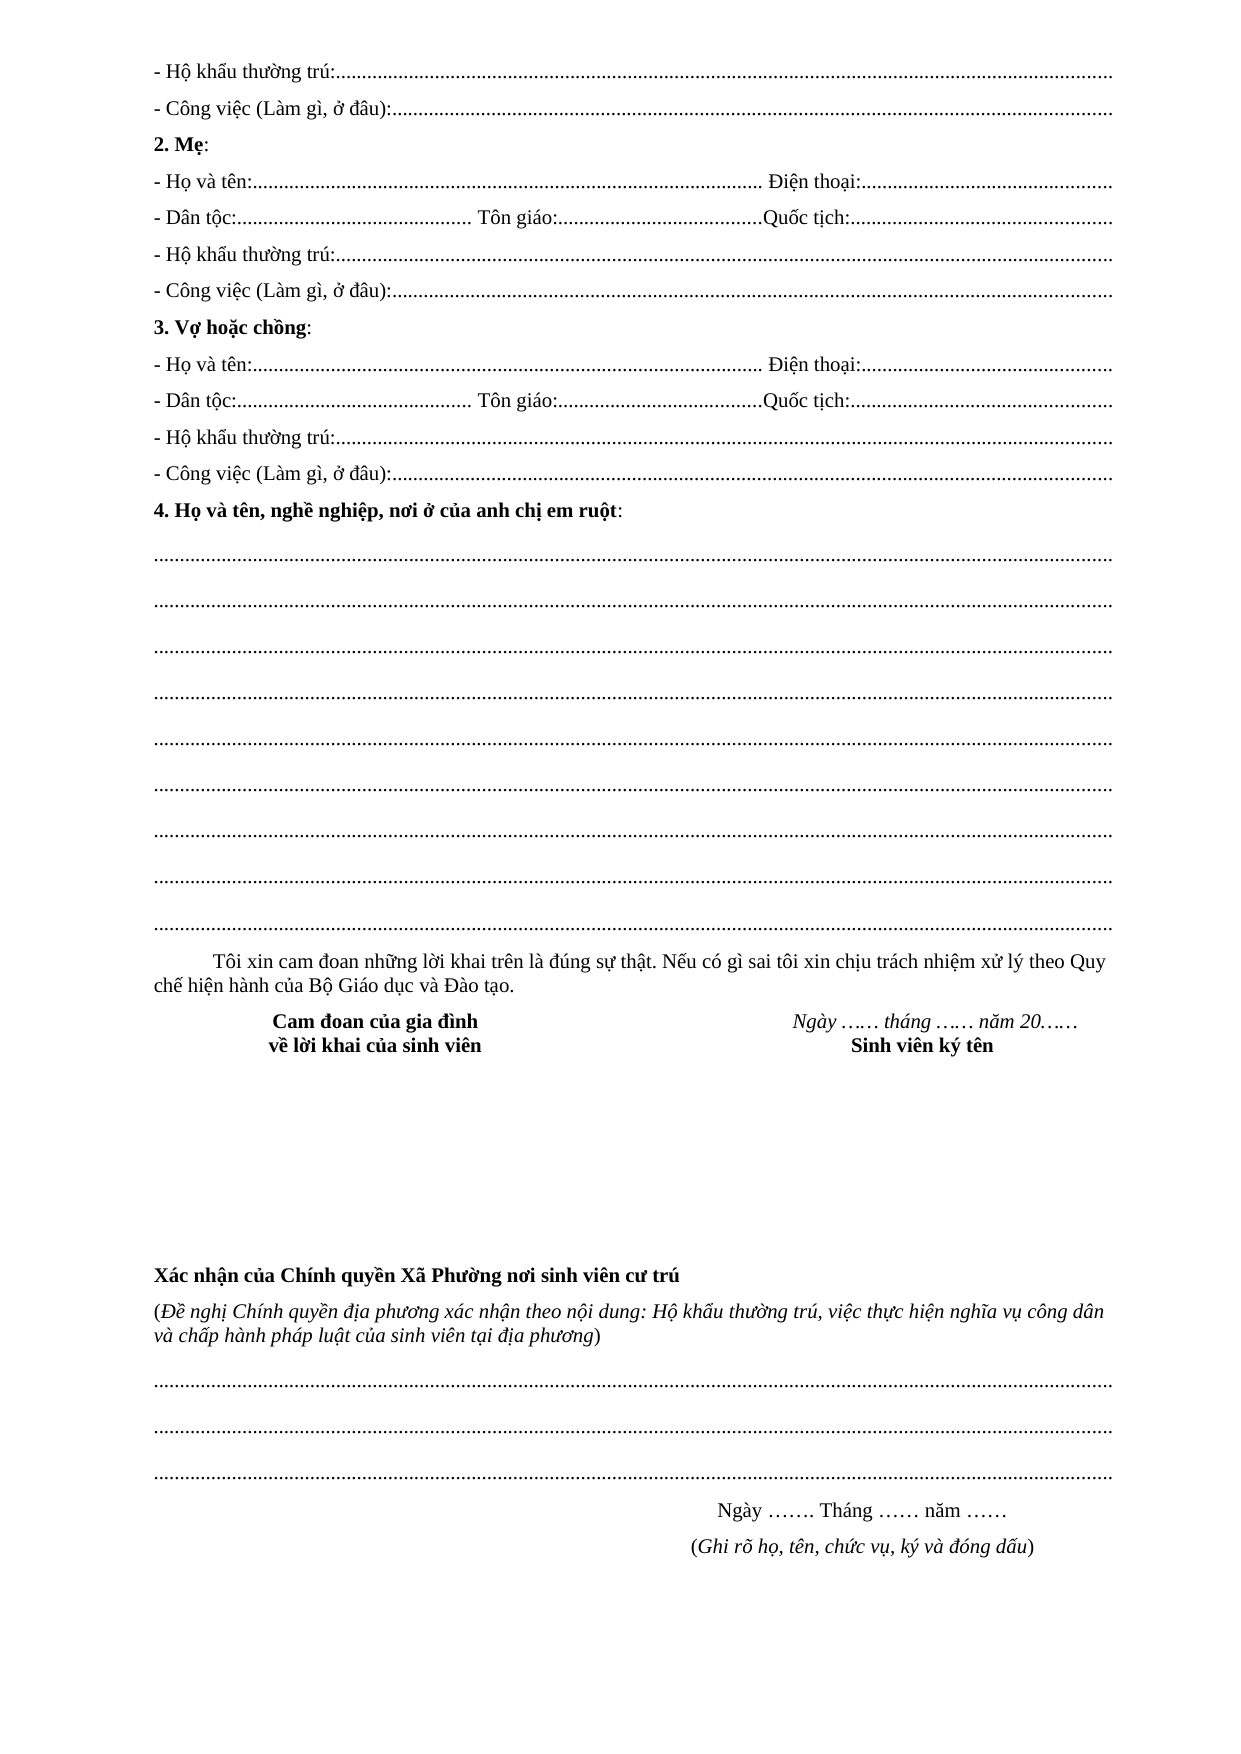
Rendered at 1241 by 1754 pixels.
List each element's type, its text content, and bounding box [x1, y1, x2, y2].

text - Họ và tên: Điện thoại: [153, 169, 1125, 193]
text - Công việc (Làm gì, ở đâu): [153, 461, 1125, 485]
text - Họ và tên: Điện thoại: [153, 352, 1125, 376]
text 3. Vợ hoặc chồng: [153, 315, 1125, 339]
text - Dân tộc: Tôn giáo: Quốc tịch: [153, 388, 1125, 412]
text về lời khai của sinh viên Sinh viên ký tên [153, 1033, 1125, 1057]
text Cam đoan của gia đình Ngày …… tháng …… năm 20…… [153, 1009, 1125, 1033]
text - Công việc (Làm gì, ở đâu): [153, 278, 1125, 302]
text (Ghi rõ họ, tên, chức vụ, ký và đóng dấu) [153, 1534, 1125, 1558]
text Xác nhận của Chính quyền Xã Phường nơi sinh viên cư trú [153, 1262, 1125, 1287]
text Ngày ……. Tháng …… năm …… [153, 1498, 1125, 1522]
text 2. Mẹ: [153, 132, 1125, 156]
text - Hộ khẩu thường trú: [153, 425, 1125, 449]
text - Hộ khẩu thường trú: [153, 242, 1125, 266]
text 4. Họ và tên, nghề nghiệp, nơi ở của anh chị em ruột: [153, 498, 1125, 522]
text - Dân tộc: Tôn giáo: Quốc tịch: [153, 205, 1125, 229]
text (Đề nghị Chính quyền địa phương xác nhận theo nội dung: Hộ khẩu thường trú, việc thực hiện nghĩa vụ công dân và chấp hành pháp luật của sinh viên tại địa phương) [153, 1299, 1125, 1347]
text Tôi xin cam đoan những lời khai trên là đúng sự thật. Nếu có gì sai tôi xin chịu trách nhiệm xử lý theo Quy chế hiện hành của Bộ Giáo dục và Đào tạo. [153, 949, 1125, 997]
text - Công việc (Làm gì, ở đâu): [153, 96, 1125, 120]
text - Hộ khẩu thường trú: [153, 59, 1125, 83]
